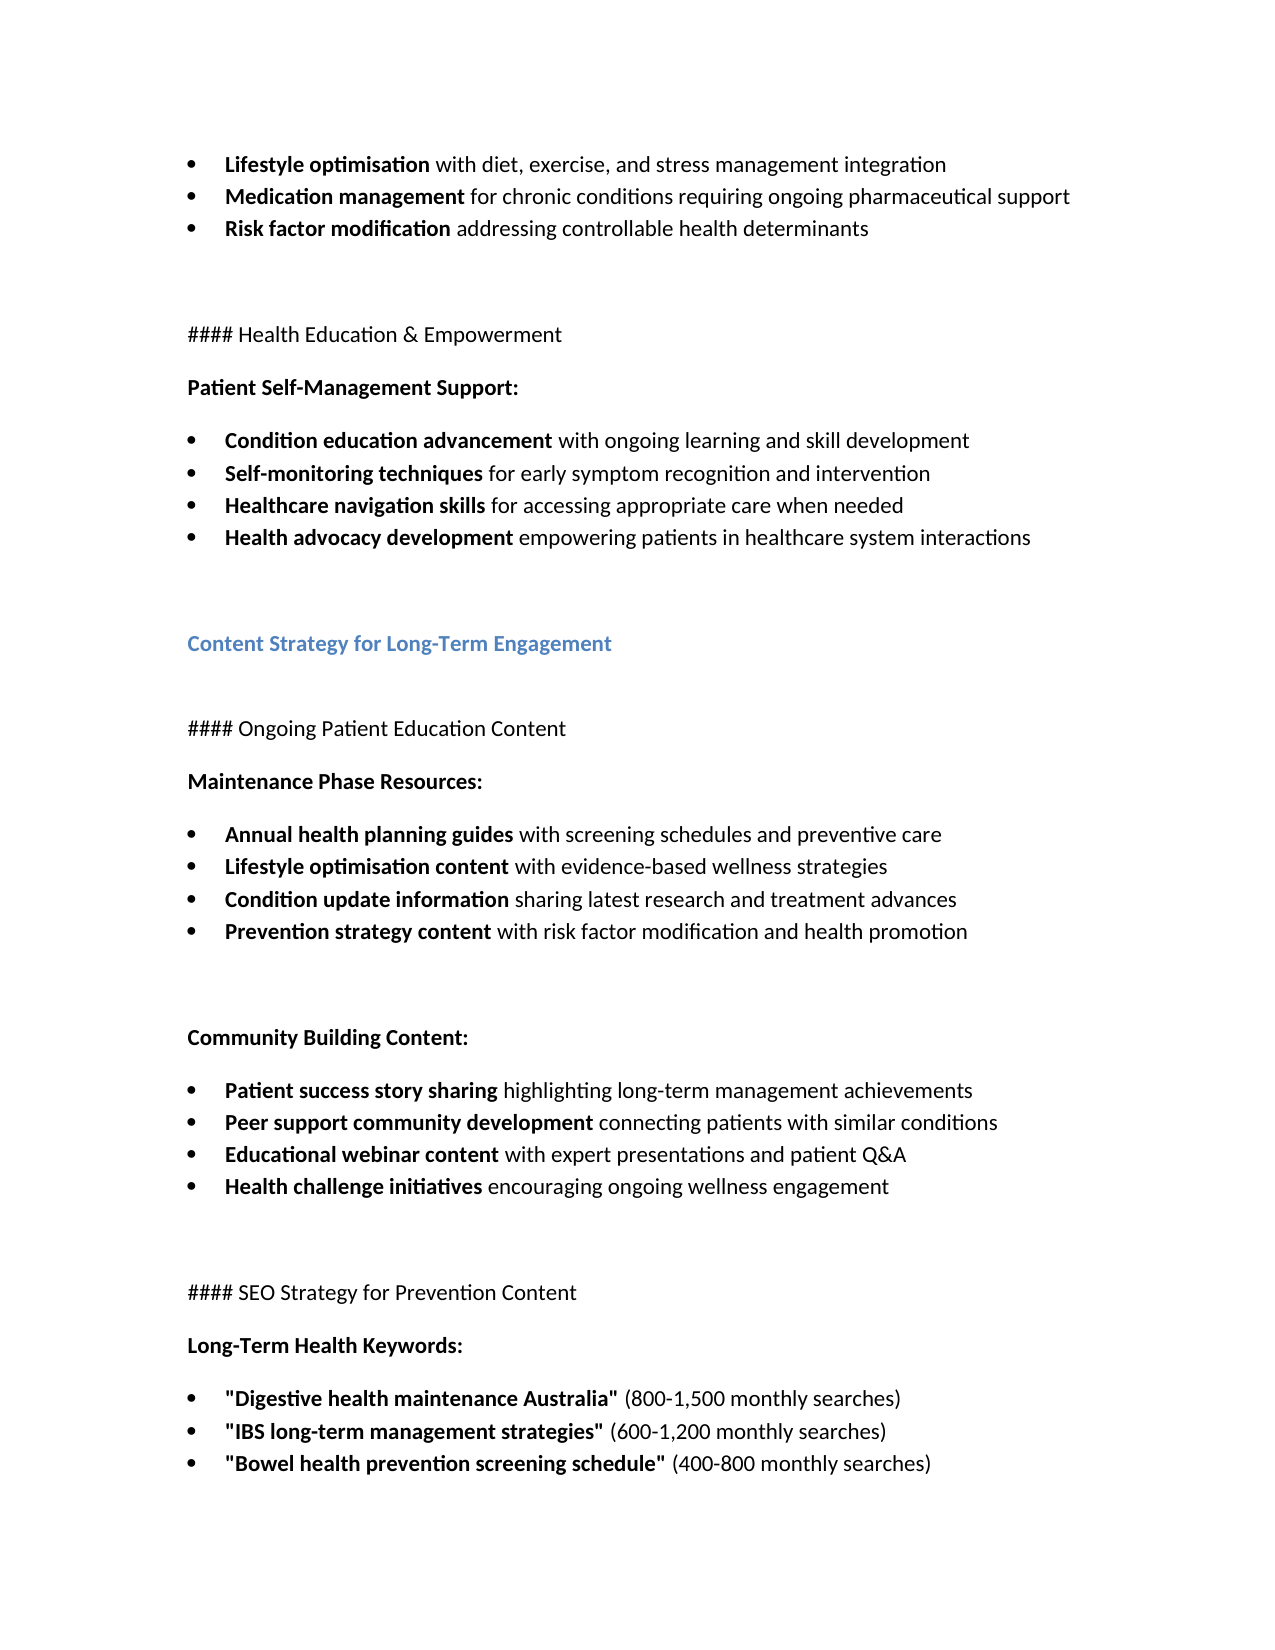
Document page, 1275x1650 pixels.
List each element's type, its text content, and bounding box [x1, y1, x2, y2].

list Educational webinar content with expert presentations and patient Q&A [187, 1140, 1087, 1168]
list Prevention strategy content with risk factor modification and health promotion [187, 917, 1087, 945]
list Medication management for chronic conditions requiring ongoing pharmaceutical support [187, 182, 1087, 210]
list "Digestive health maintenance Australia" (800-1,500 monthly searches) [187, 1384, 1087, 1413]
list Health advocacy development empowering patients in healthcare system interactions [187, 523, 1087, 551]
text #### Health Education & Empowerment [187, 320, 1087, 348]
list Condition education advancement with ongoing learning and skill development [187, 426, 1087, 454]
list "IBS long-term management strategies" (600-1,200 monthly searches) [187, 1417, 1087, 1445]
list Health challenge initiatives encouraging ongoing wellness engagement [187, 1172, 1087, 1201]
list Condition update information sharing latest research and treatment advances [187, 885, 1087, 913]
list Risk factor modification addressing controllable health determinants [187, 214, 1087, 242]
text Community Building Content: [187, 1023, 1087, 1051]
text #### Ongoing Patient Education Content [187, 714, 1087, 742]
list Peer support community development connecting patients with similar conditions [187, 1108, 1087, 1136]
list Lifestyle optimisation with diet, exercise, and stress management integration [187, 150, 1087, 178]
list Lifestyle optimisation content with evidence-based wellness strategies [187, 852, 1087, 881]
text Patient Self-Management Support: [187, 373, 1087, 401]
subtitle Content Strategy for Long-Term Engagement [187, 629, 1087, 657]
list Self-monitoring techniques for early symptom recognition and intervention [187, 459, 1087, 487]
list Healthcare navigation skills for accessing appropriate care when needed [187, 491, 1087, 519]
list Annual health planning guides with screening schedules and preventive care [187, 820, 1087, 848]
text Maintenance Phase Resources: [187, 767, 1087, 795]
list "Bowel health prevention screening schedule" (400-800 monthly searches) [187, 1449, 1087, 1477]
text Long-Term Health Keywords: [187, 1332, 1087, 1359]
text #### SEO Strategy for Prevention Content [187, 1278, 1087, 1307]
list Patient success story sharing highlighting long-term management achievements [187, 1076, 1087, 1104]
